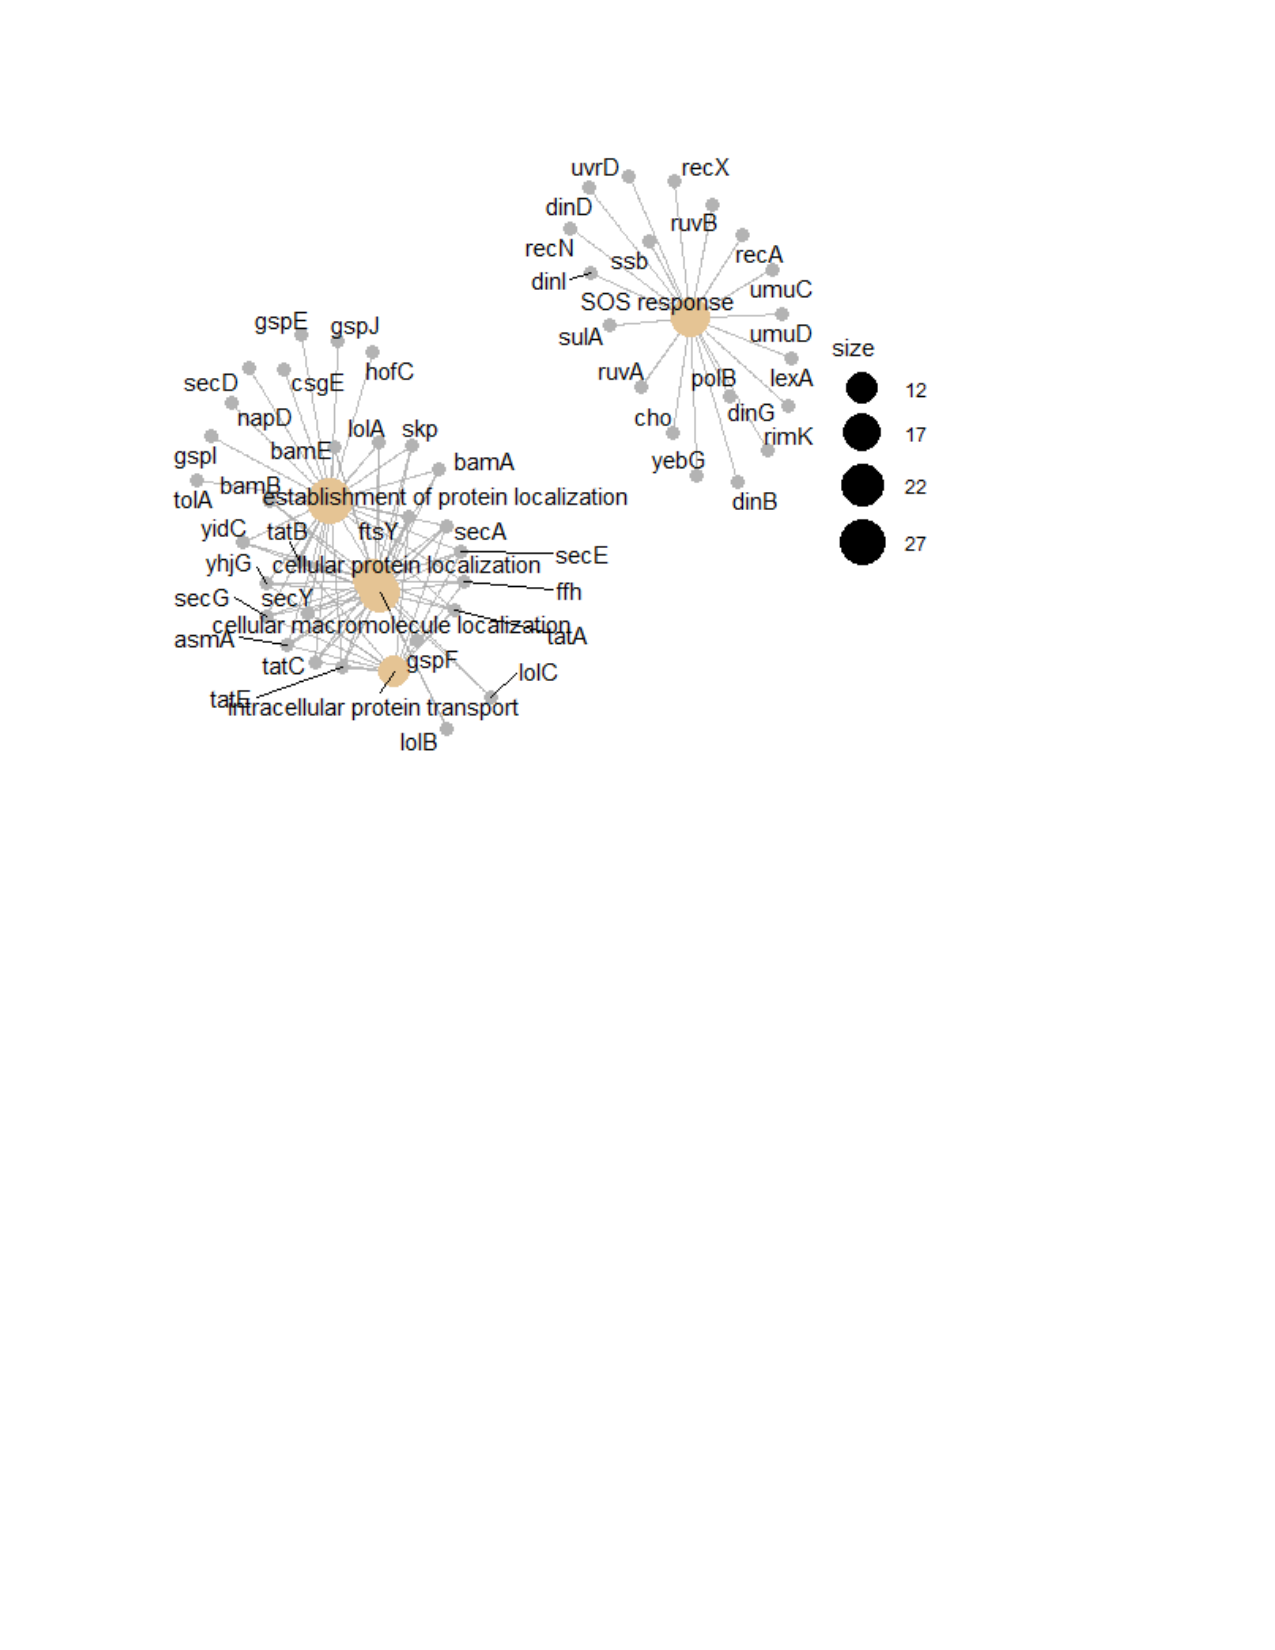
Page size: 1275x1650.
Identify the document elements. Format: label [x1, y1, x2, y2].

picture [168, 150, 927, 757]
